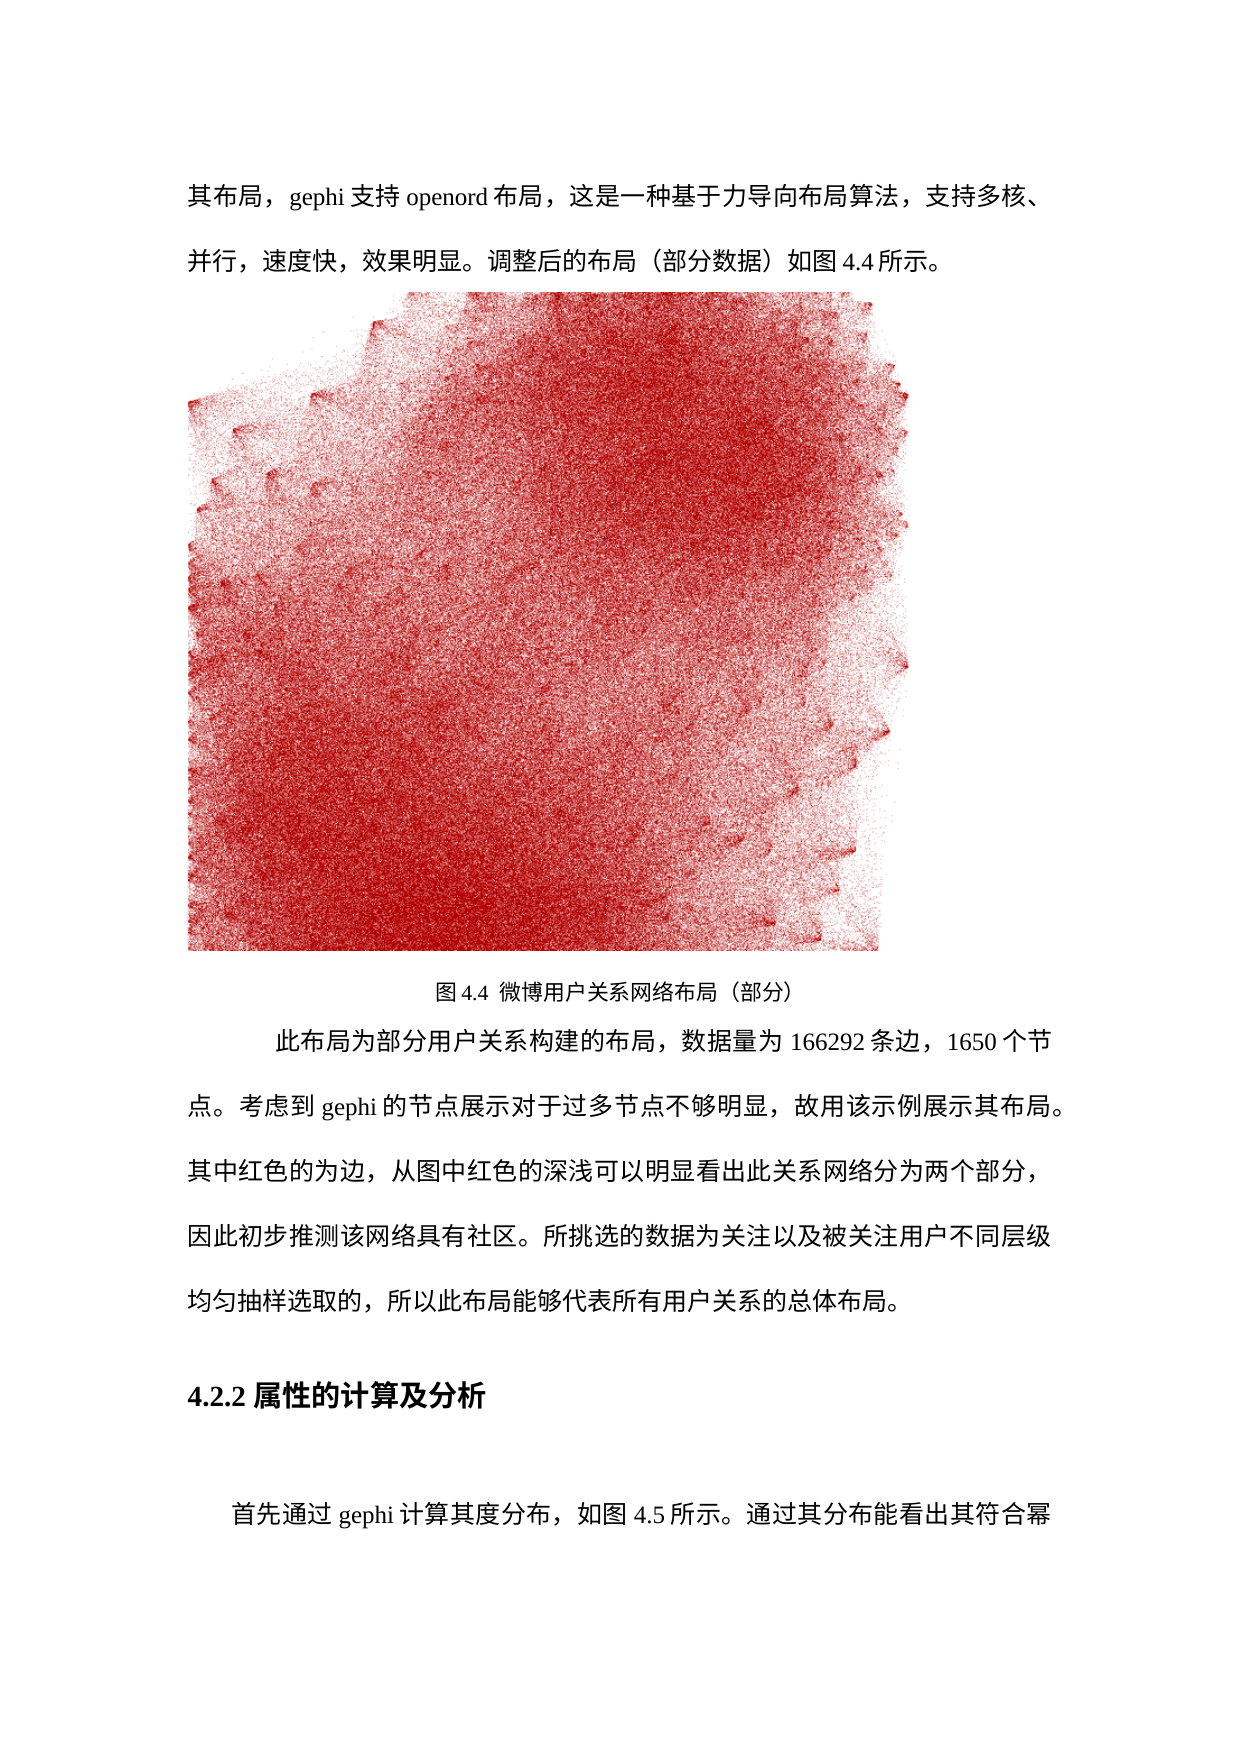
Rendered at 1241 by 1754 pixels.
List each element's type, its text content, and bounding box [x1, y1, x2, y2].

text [187, 1480, 1053, 1545]
picture [187, 292, 1053, 951]
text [187, 162, 1053, 292]
subtitle 4.2.2 属性的计算及分析 [187, 1361, 1053, 1426]
text 此布局为部分用户关系构建的布局，数据量为166292条边，1650个节点。考虑到gephi的节点展示对于过多节点不够明显，故用该示例展示其布局。其中红色的为边，从图中红色的深浅可以明显看出此关系网络分为两个部分，因此初步推测该网络具有社区。所挑选的数据为关注以及被关注用户不同层级均匀抽样选取的，所以此布局能够代表所有用户关系的总体布局。 [187, 1007, 1053, 1332]
text 图4.4 微博用户关系网络布局（部分） [187, 974, 1053, 1007]
